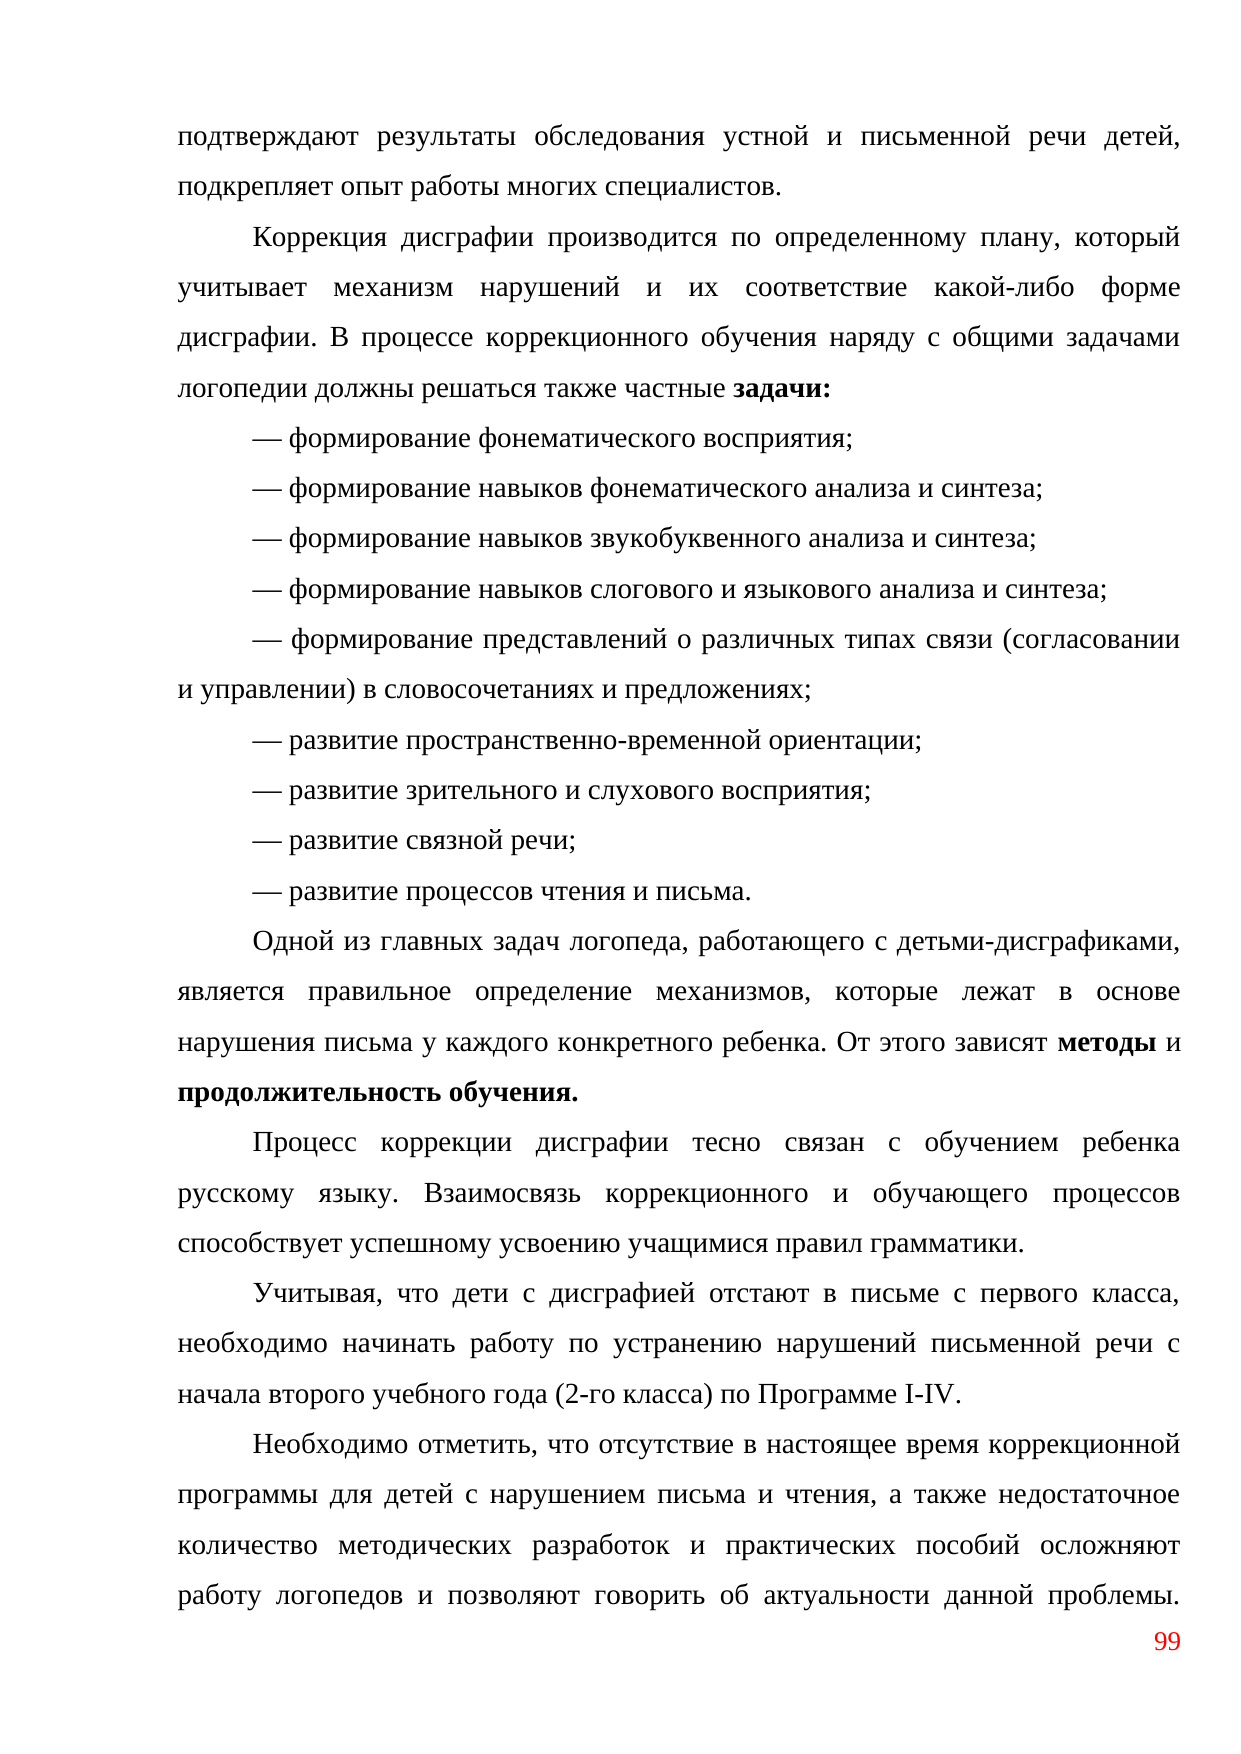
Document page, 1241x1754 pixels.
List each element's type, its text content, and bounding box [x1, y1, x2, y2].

text — развитие зрительного и слухового восприятия; [177, 772, 1181, 806]
text — формирование навыков слогового и языкового анализа и синтеза; [177, 571, 1181, 604]
text Процесс коррекции дисграфии тесно связан с обучением ребенка русскому языку. Взаимосвязь коррекционного и обучающего процессов способствует успешному усвоению учащимися правил грамматики. [177, 1124, 1181, 1258]
text — формирование навыков звукобуквенного анализа и синтеза; [177, 521, 1181, 554]
text — формирование фонематического восприятия; [177, 420, 1181, 453]
text — развитие процессов чтения и письма. [177, 873, 1181, 906]
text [177, 118, 1181, 202]
text — формирование представлений о различных типах связи (согласовании и управлении) в словосочетаниях и предложениях; [177, 621, 1181, 705]
text Одной из главных задач логопеда, работающего с детьми-дисграфиками, является правильное определение механизмов, которые лежат в основе нарушения письма у каждого конкретного ребенка. От этого зависят методы и продолжительность обучения. [177, 923, 1181, 1108]
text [177, 1426, 1181, 1611]
text — развитие пространственно-временной ориентации; [177, 722, 1181, 755]
text — формирование навыков фонематического анализа и синтеза; [177, 470, 1181, 504]
text — развитие связной речи; [177, 822, 1181, 856]
text Учитывая, что дети с дисграфией отстают в письме с первого класса, необходимо начинать работу по устранению нарушений письменной речи с начала второго учебного года (2-го класса) по Программе I-IV. [177, 1275, 1181, 1409]
text Коррекция дисграфии производится по определенному плану, который учитывает механизм нарушений и их соответствие какой-либо форме дисграфии. В процессе коррекционного обучения наряду с общими задачами логопедии должны решаться также частные задачи: [177, 219, 1181, 403]
